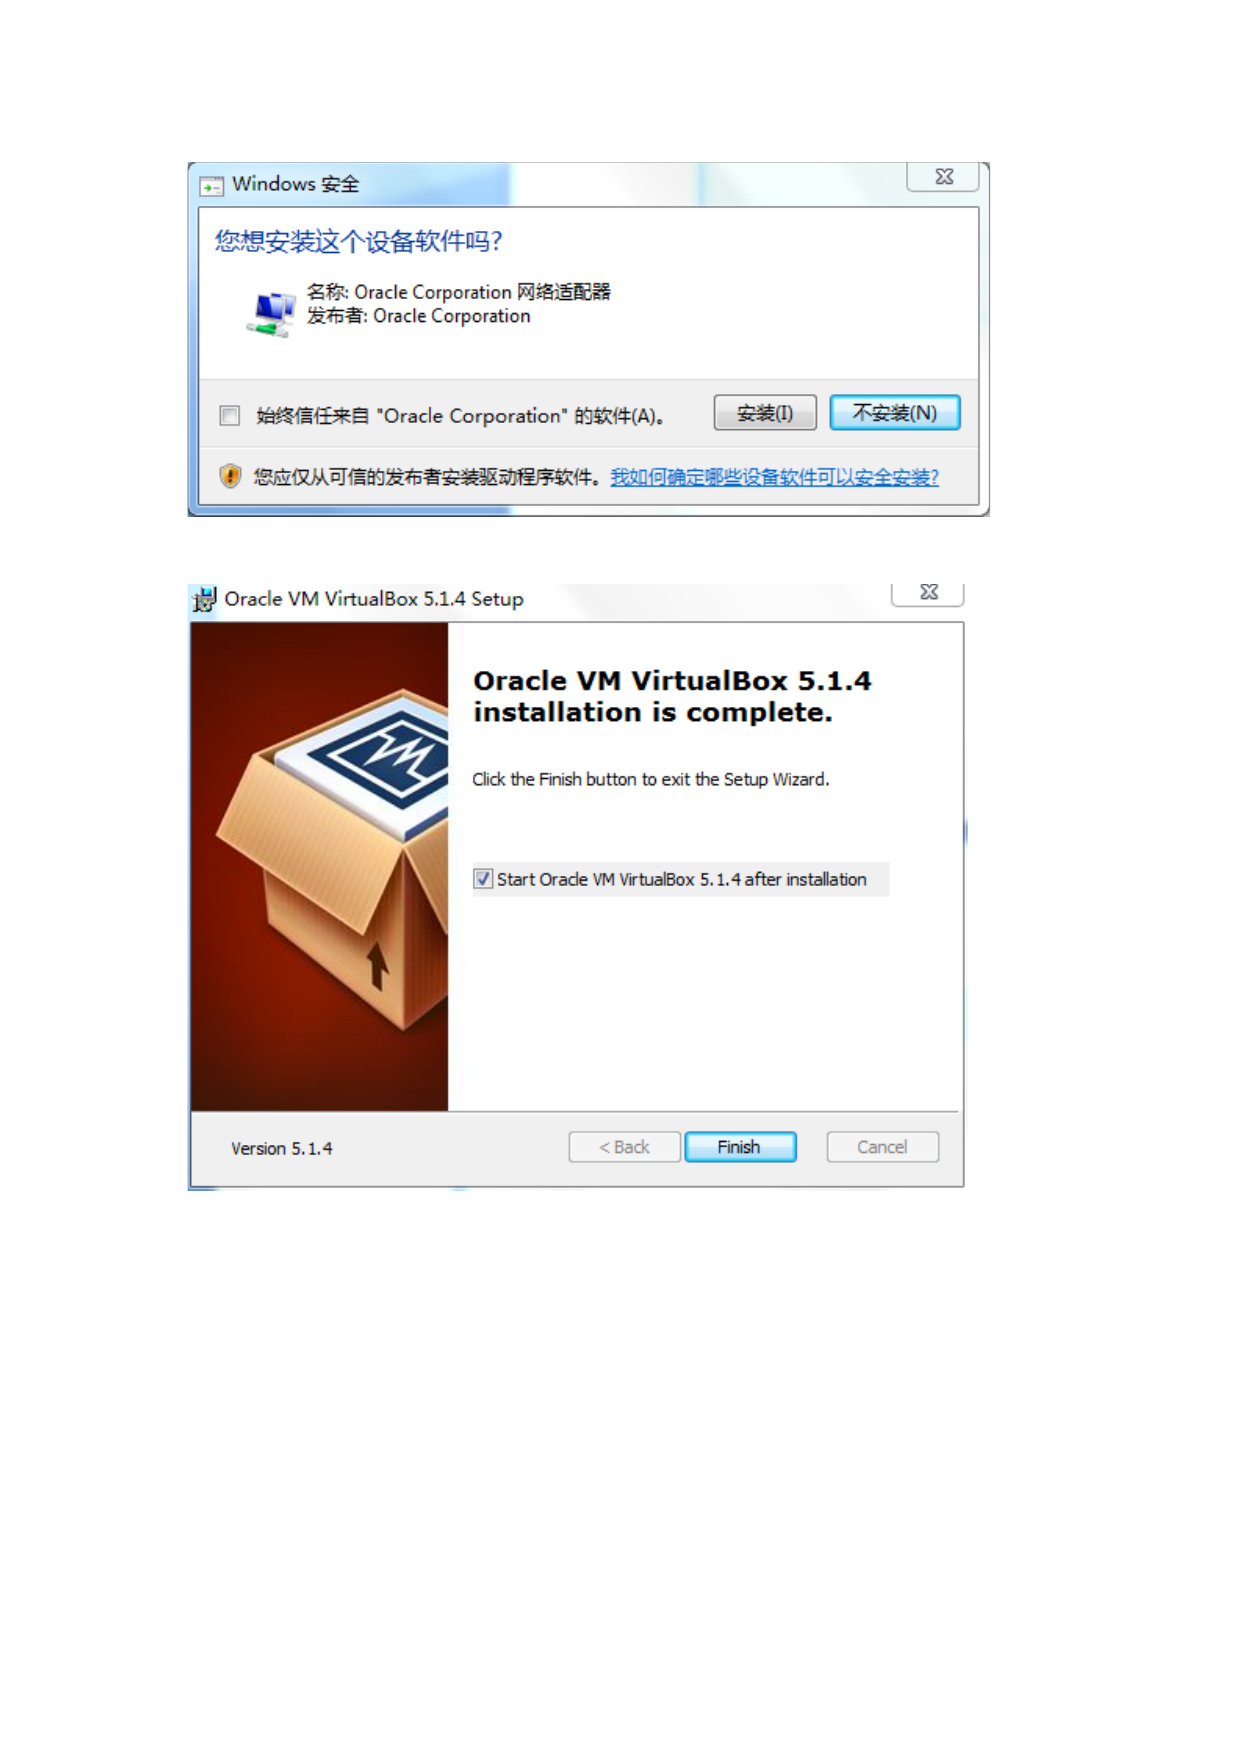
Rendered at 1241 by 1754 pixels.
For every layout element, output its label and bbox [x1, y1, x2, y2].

picture [187, 162, 991, 517]
picture [187, 584, 968, 1191]
